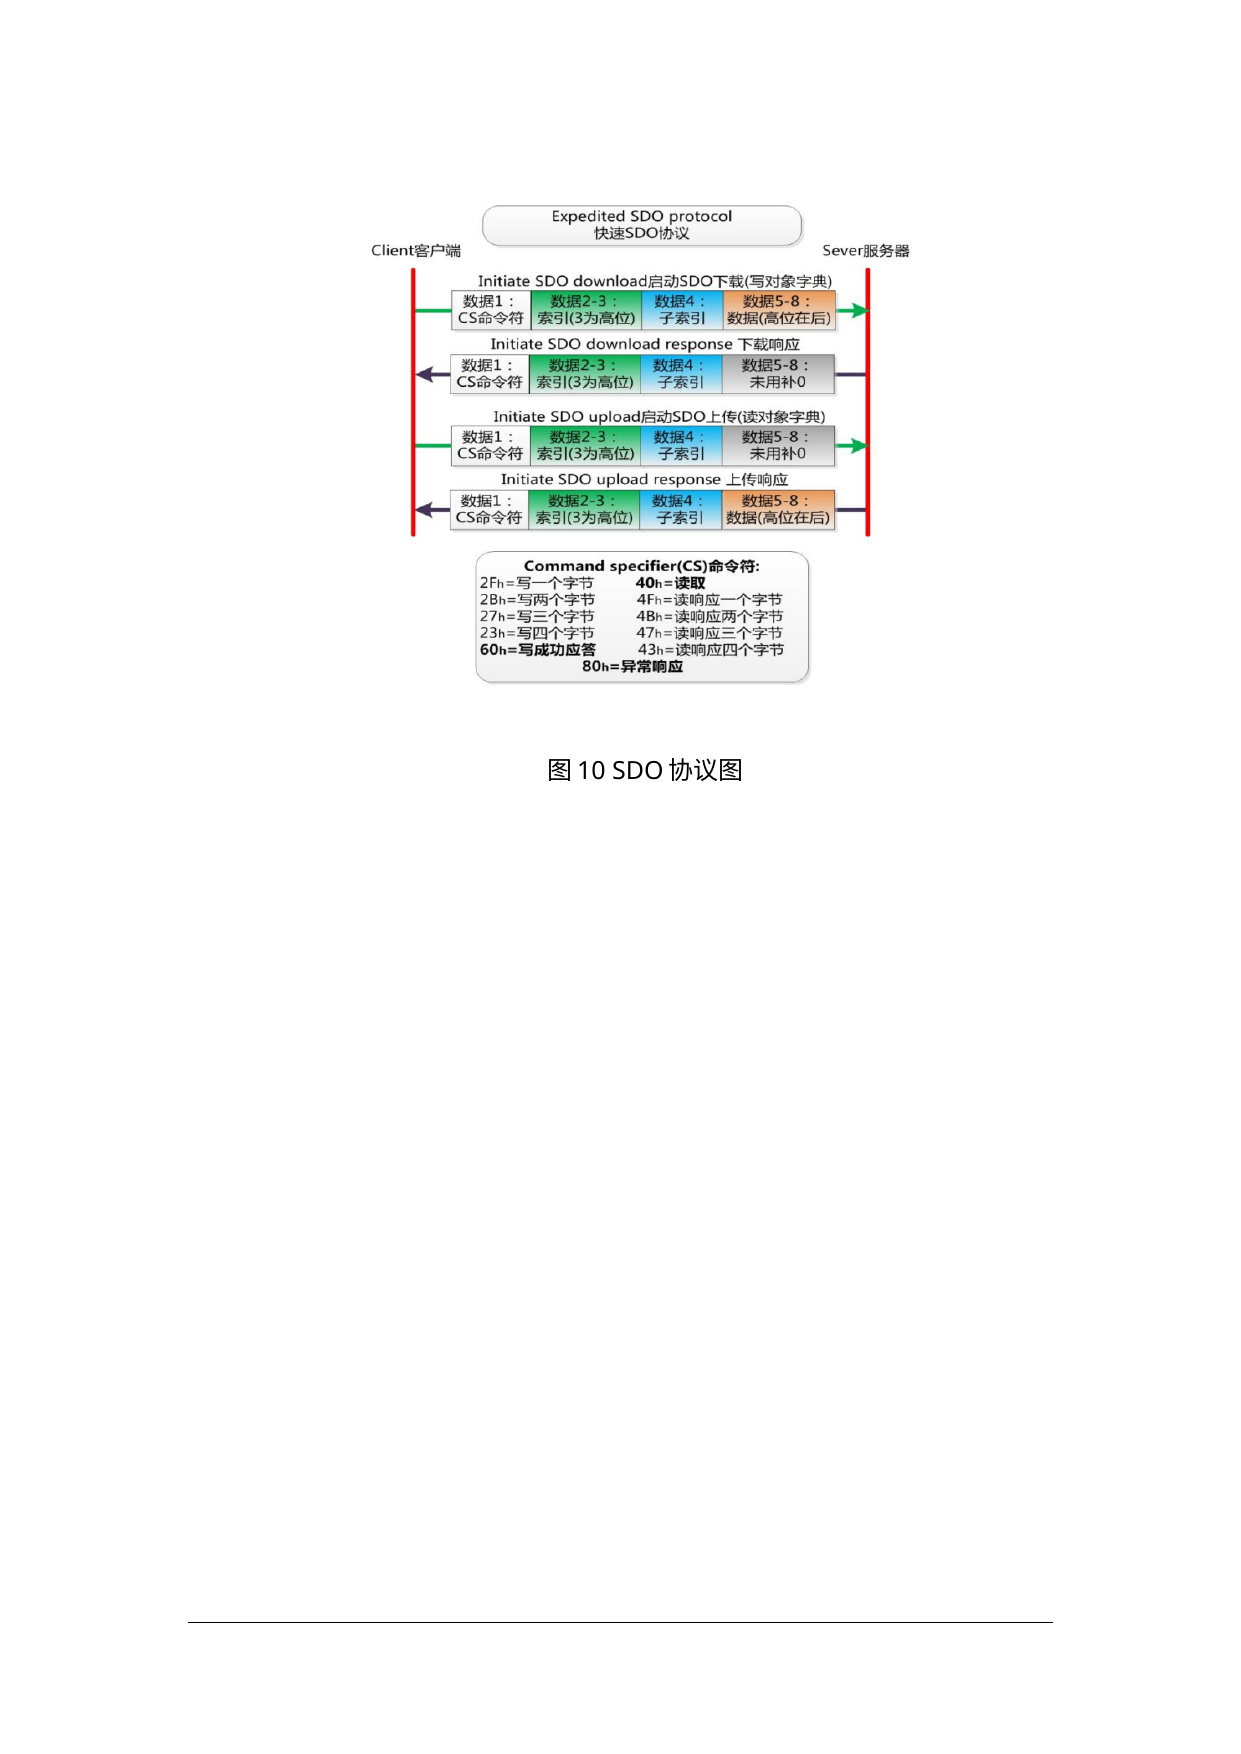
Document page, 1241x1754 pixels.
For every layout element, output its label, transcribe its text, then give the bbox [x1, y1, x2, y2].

text 图10 SDO协议图 [187, 736, 1053, 801]
picture [338, 202, 953, 690]
